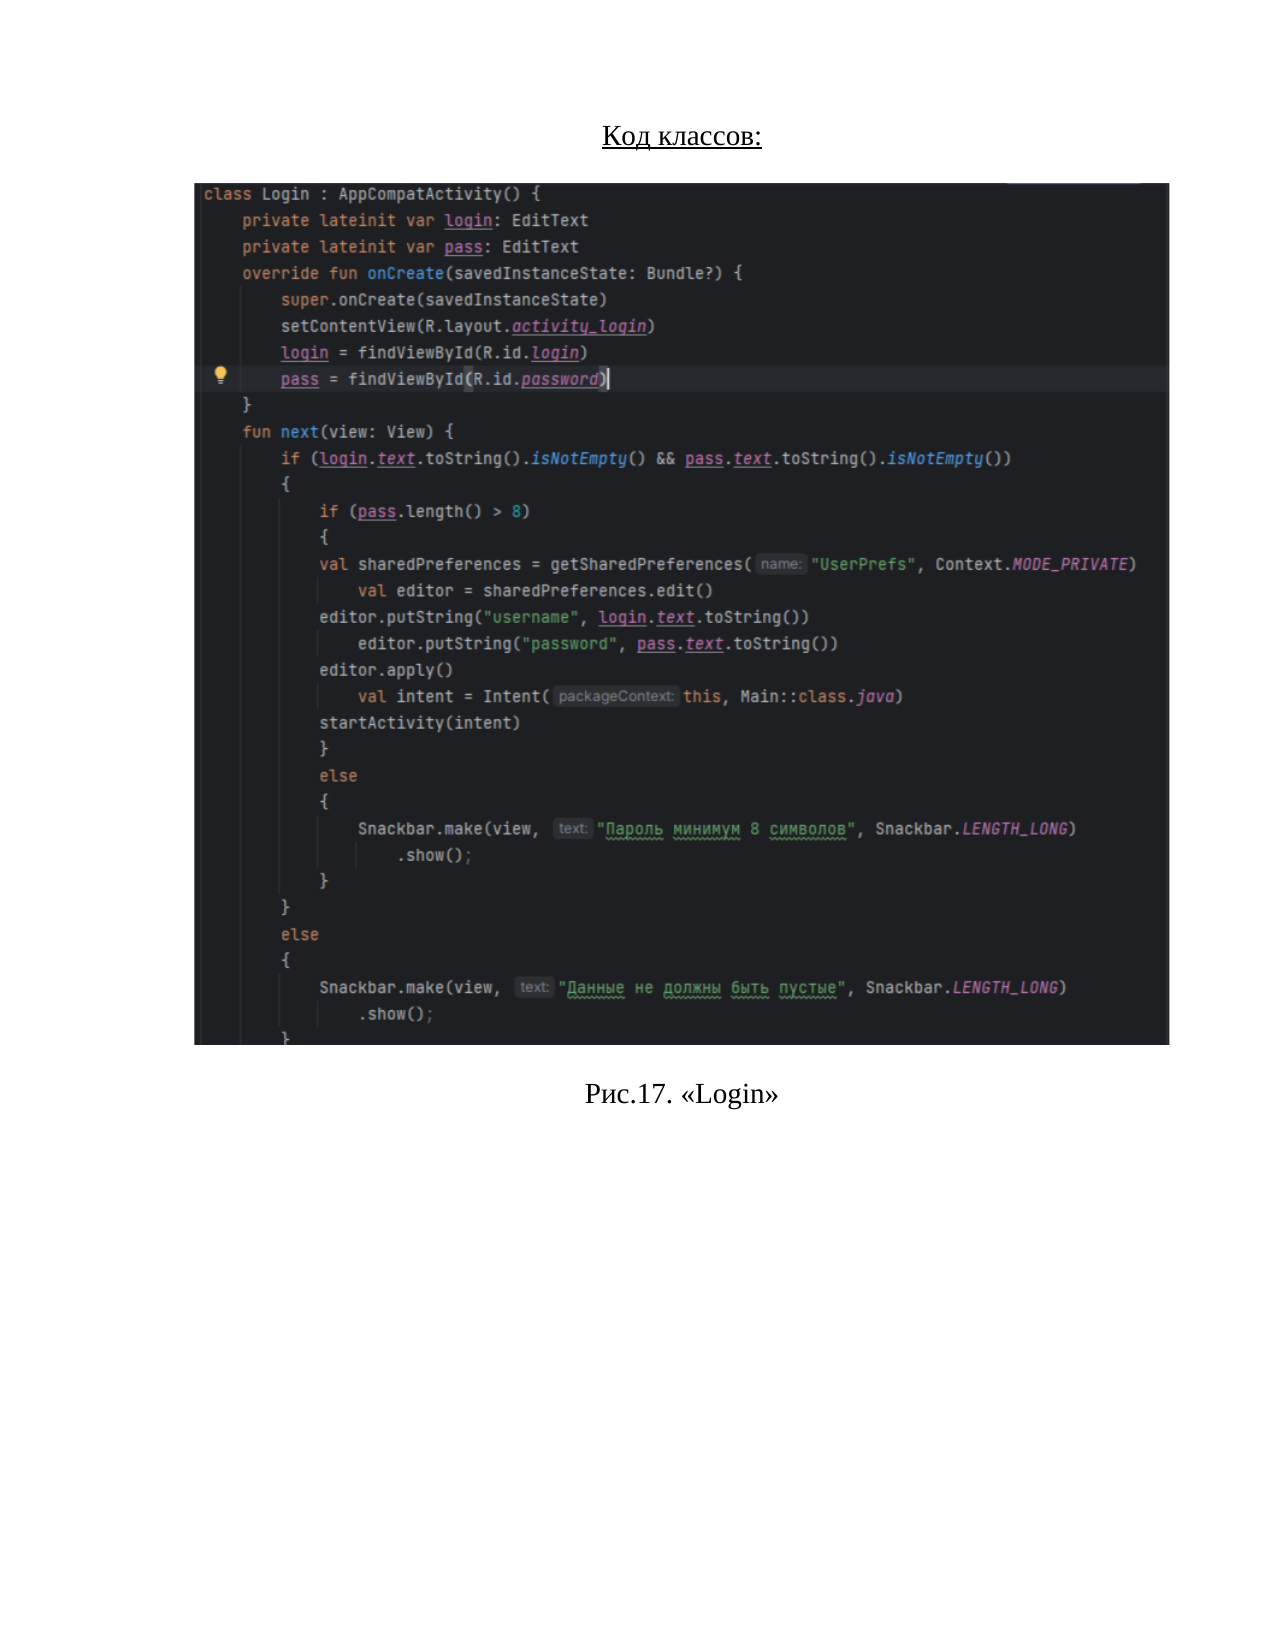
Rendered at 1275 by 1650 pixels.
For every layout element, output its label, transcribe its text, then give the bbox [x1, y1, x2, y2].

picture [194, 183, 1170, 1045]
text Рис.17. «Login» [177, 1076, 1186, 1110]
text Код классов: [177, 118, 1186, 152]
